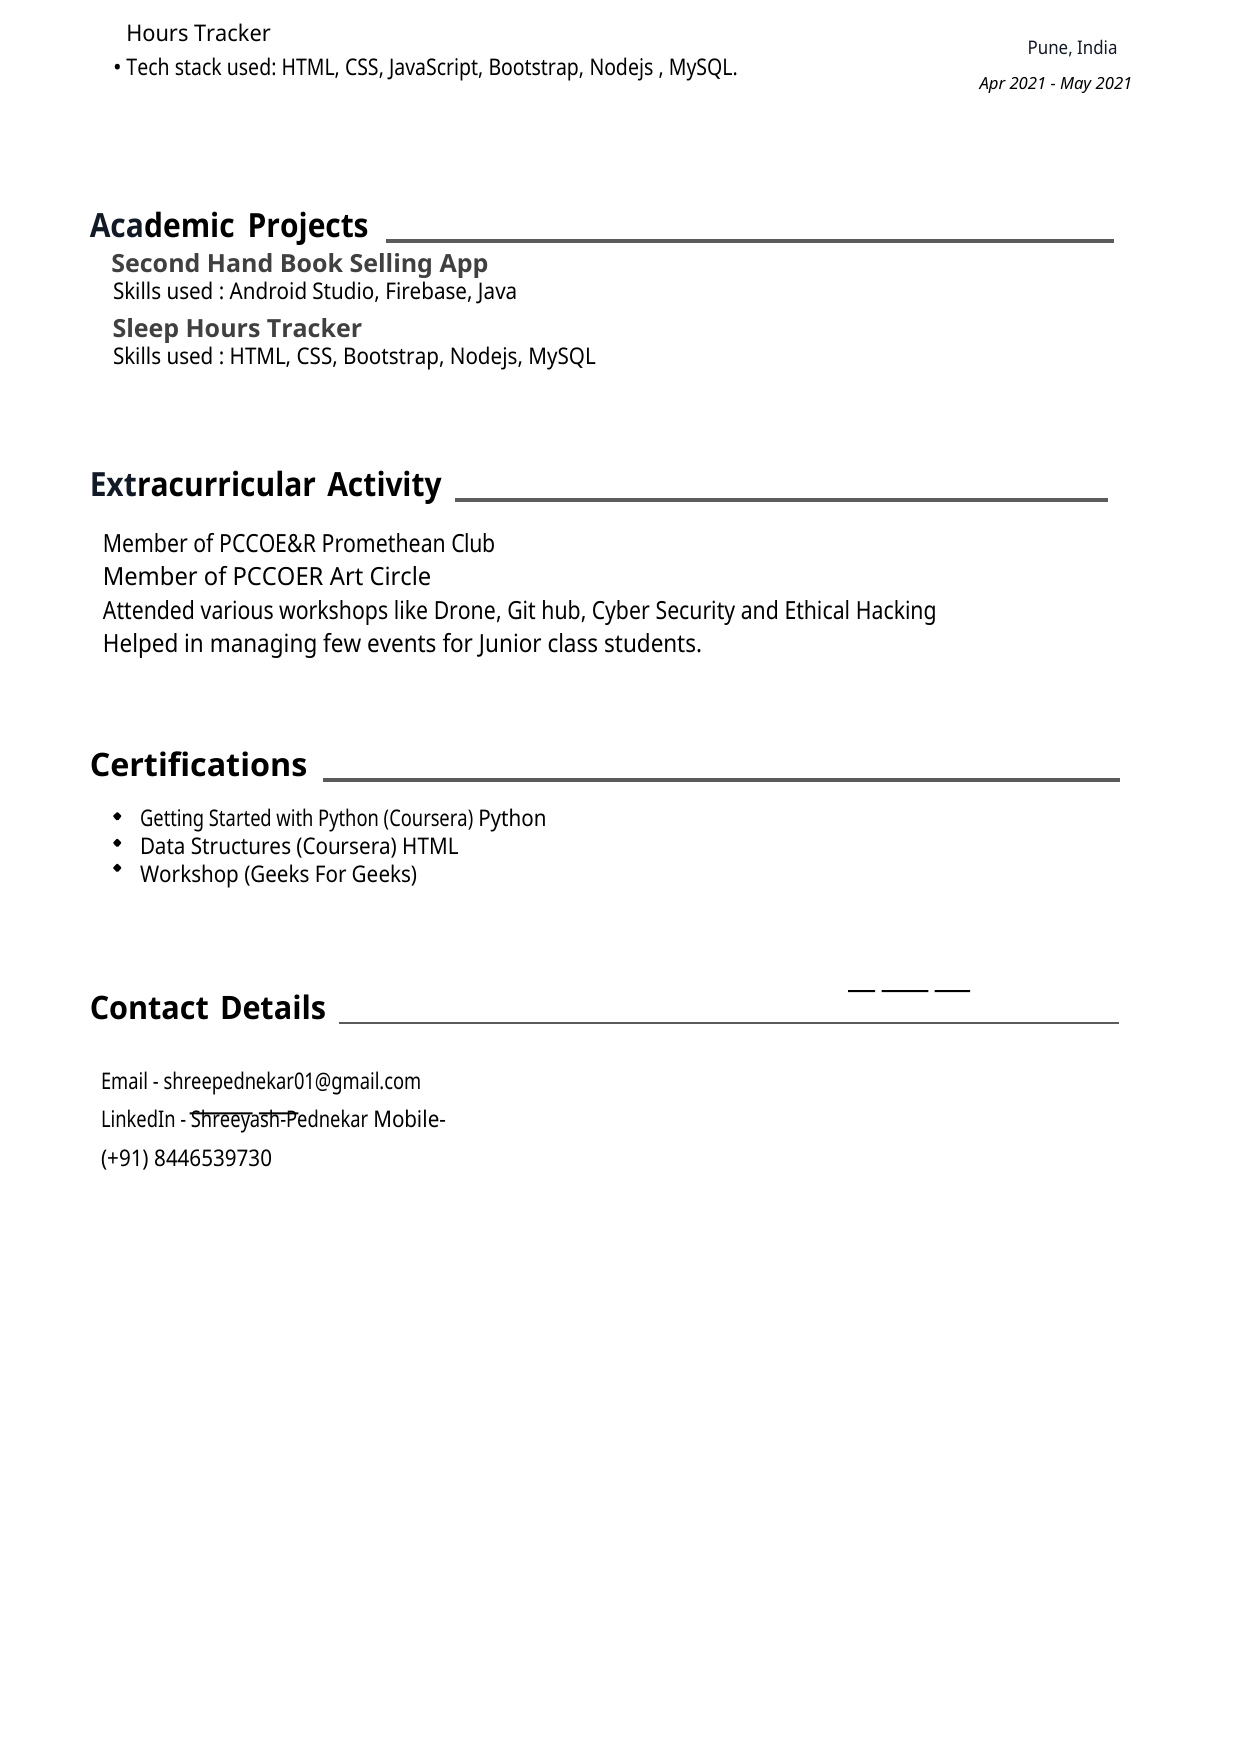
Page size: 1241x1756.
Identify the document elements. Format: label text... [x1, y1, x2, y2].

subtitle Extracurricular Activity [89, 460, 1140, 506]
text Member of PCCOE&R Promethean Club Member of PCCOER Art Circle [103, 526, 503, 593]
text Certifications [89, 741, 1140, 785]
text Contact Details [89, 985, 1140, 1029]
text Skills used : Android Studio, Firebase, Java [113, 278, 1140, 305]
text Getting Started with Python (Coursera) Python Data Structures (Coursera) HTML Workshop (Geeks For Geeks) [140, 803, 556, 889]
subtitle Academic Projects [89, 201, 1140, 247]
subtitle Sleep Hours Tracker [112, 315, 1140, 343]
text Attended various workshops like Drone, Git hub, Cyber Security and Ethical Hacking Helped in managing few events for Junior class students. [103, 593, 957, 659]
list Worked on the Web App called Sleep Hours Tracker [113, 17, 768, 48]
text Email - shreepednekar01@gmail.com LinkedIn - Shreeyash-Pednekar Mobile- (+91) 8446539730 [101, 1064, 458, 1173]
text Skills used : HTML, CSS, Bootstrap, Nodejs, MySQL [113, 343, 1140, 370]
list Tech stack used: HTML, CSS, JavaScript, Bootstrap, Nodejs , MySQL. [113, 51, 768, 83]
text Apr 2021 - May 2021 [979, 72, 1140, 95]
text Pune, India [1027, 35, 1140, 60]
subtitle Second Hand Book Selling App [111, 250, 1140, 278]
